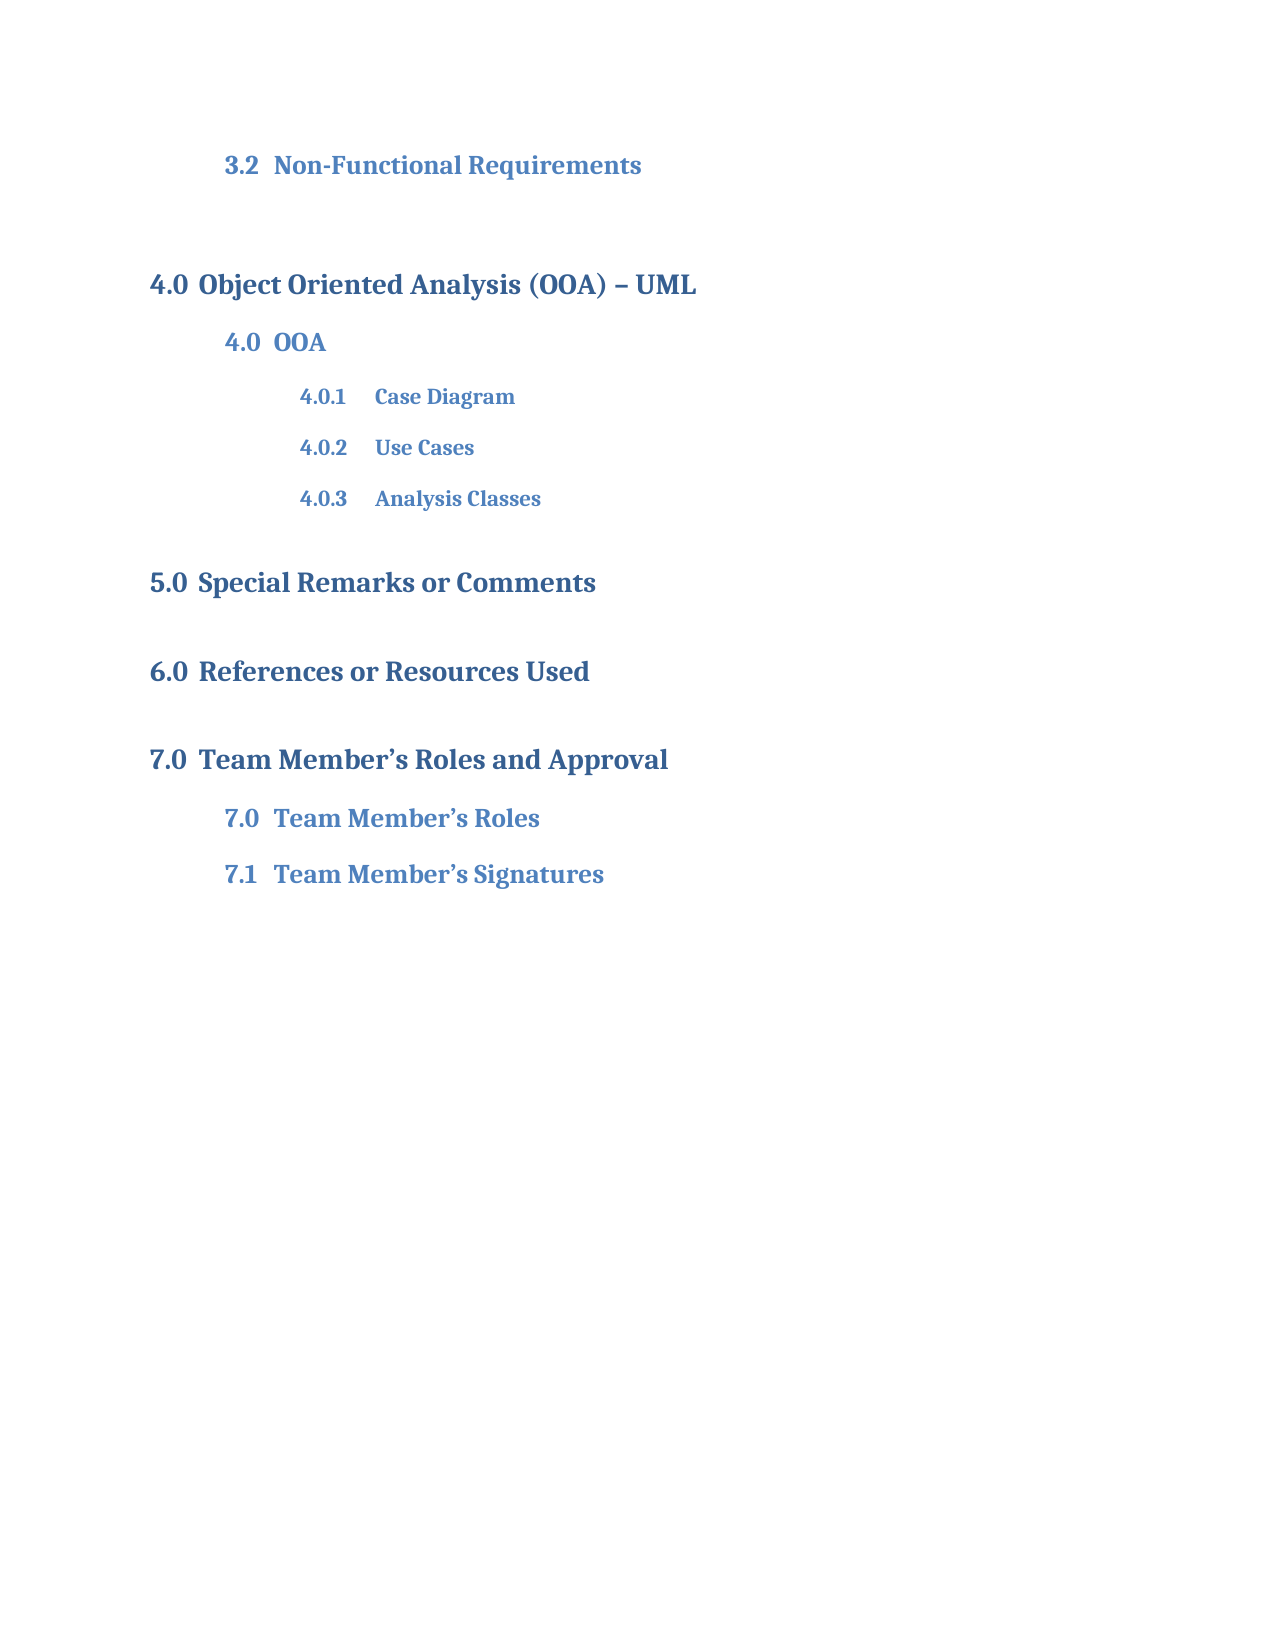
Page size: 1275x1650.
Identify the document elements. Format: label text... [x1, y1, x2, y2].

subtitle Analysis Classes [300, 486, 1125, 512]
subtitle OOA [225, 327, 1125, 358]
subtitle Non-Functional Requirements [225, 150, 1125, 181]
subtitle References or Resources Used [150, 655, 1125, 688]
subtitle Team Member’s Roles [225, 803, 1125, 834]
subtitle Special Remarks or Comments [150, 566, 1125, 600]
subtitle Team Member’s Signatures [225, 859, 1125, 890]
subtitle Use Cases [300, 435, 1125, 461]
subtitle Team Member’s Roles and Approval [150, 743, 1125, 777]
subtitle Object Oriented Analysis (OOA) – UML [150, 268, 1125, 301]
subtitle Case Diagram [300, 384, 1125, 410]
